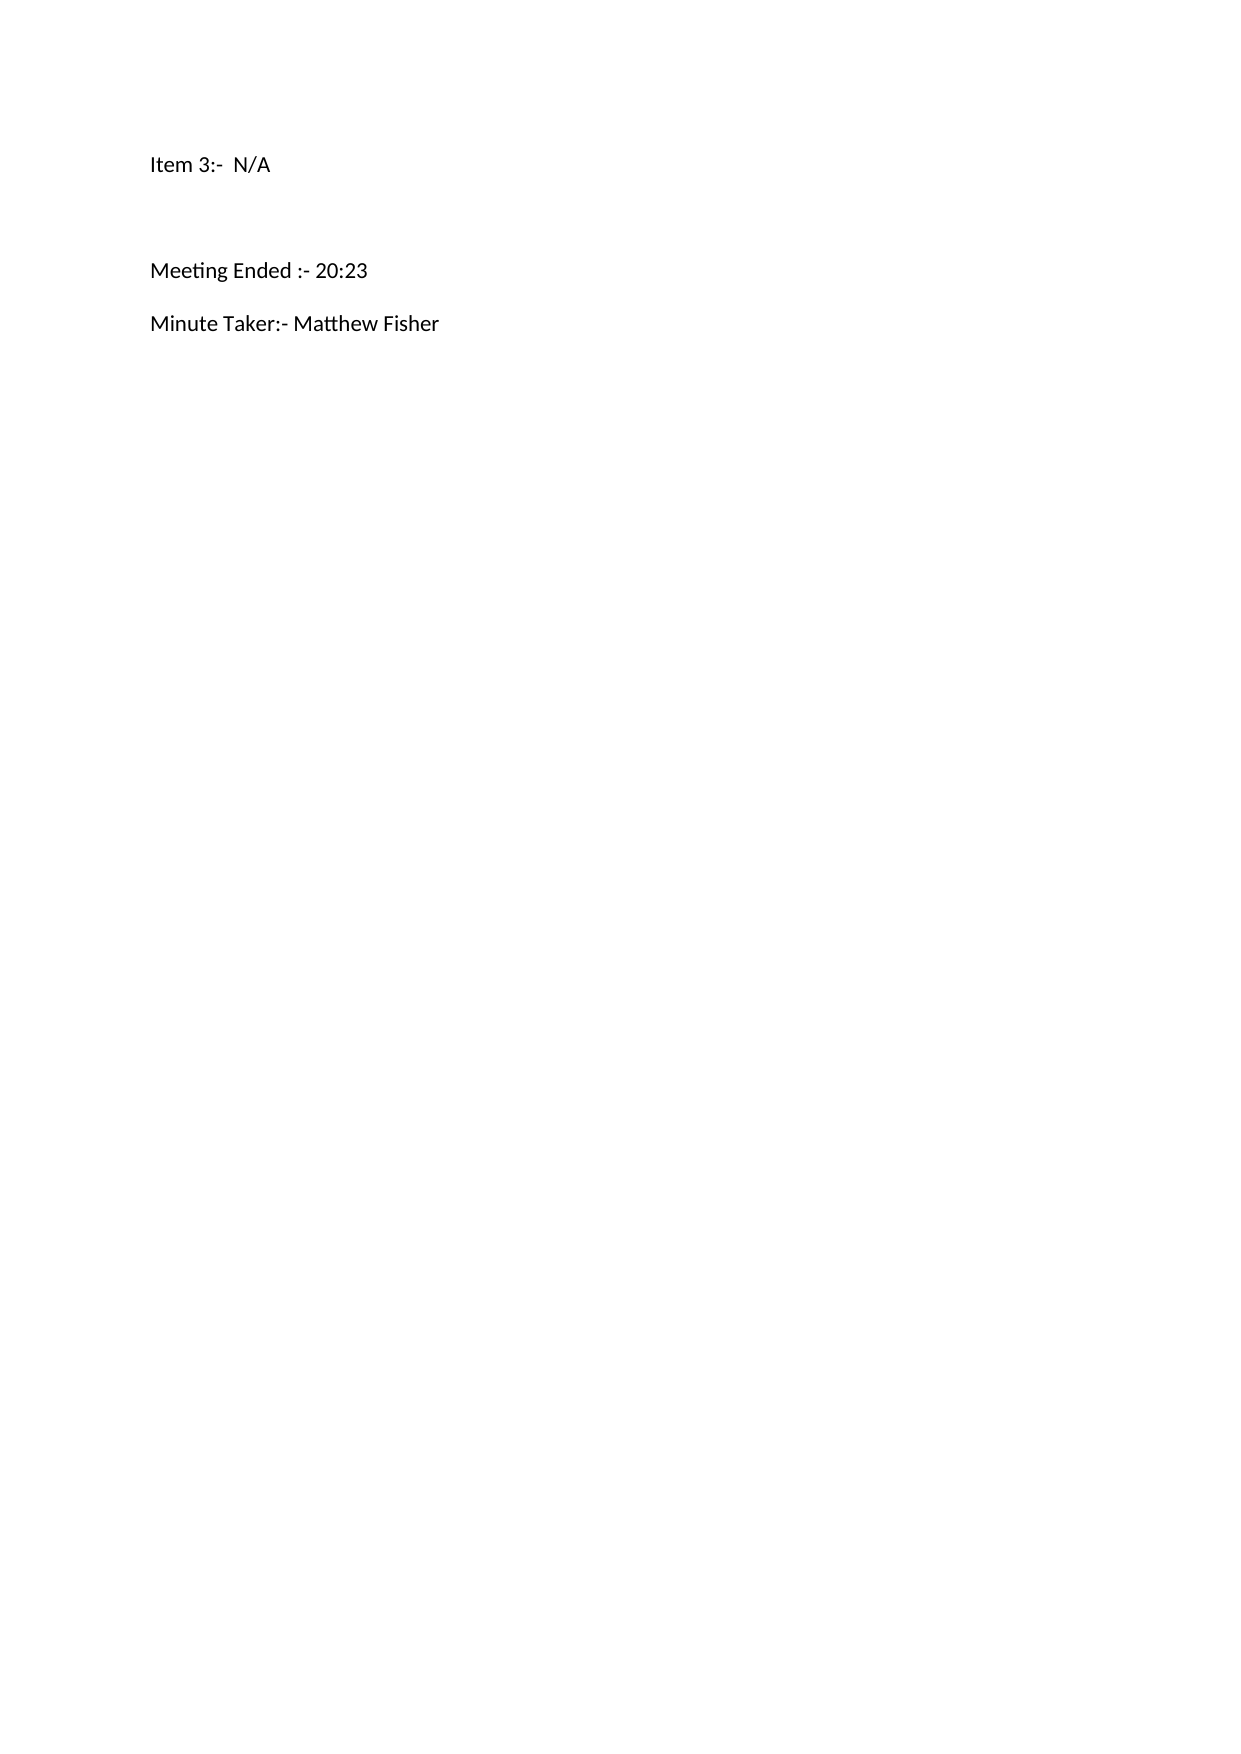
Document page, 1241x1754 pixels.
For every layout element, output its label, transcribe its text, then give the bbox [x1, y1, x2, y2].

text Minute Taker:- Matthew Fisher [150, 309, 1090, 337]
text Item 3:- N/A [150, 150, 1090, 178]
text Meeting Ended :- 20:23 [150, 256, 1090, 284]
